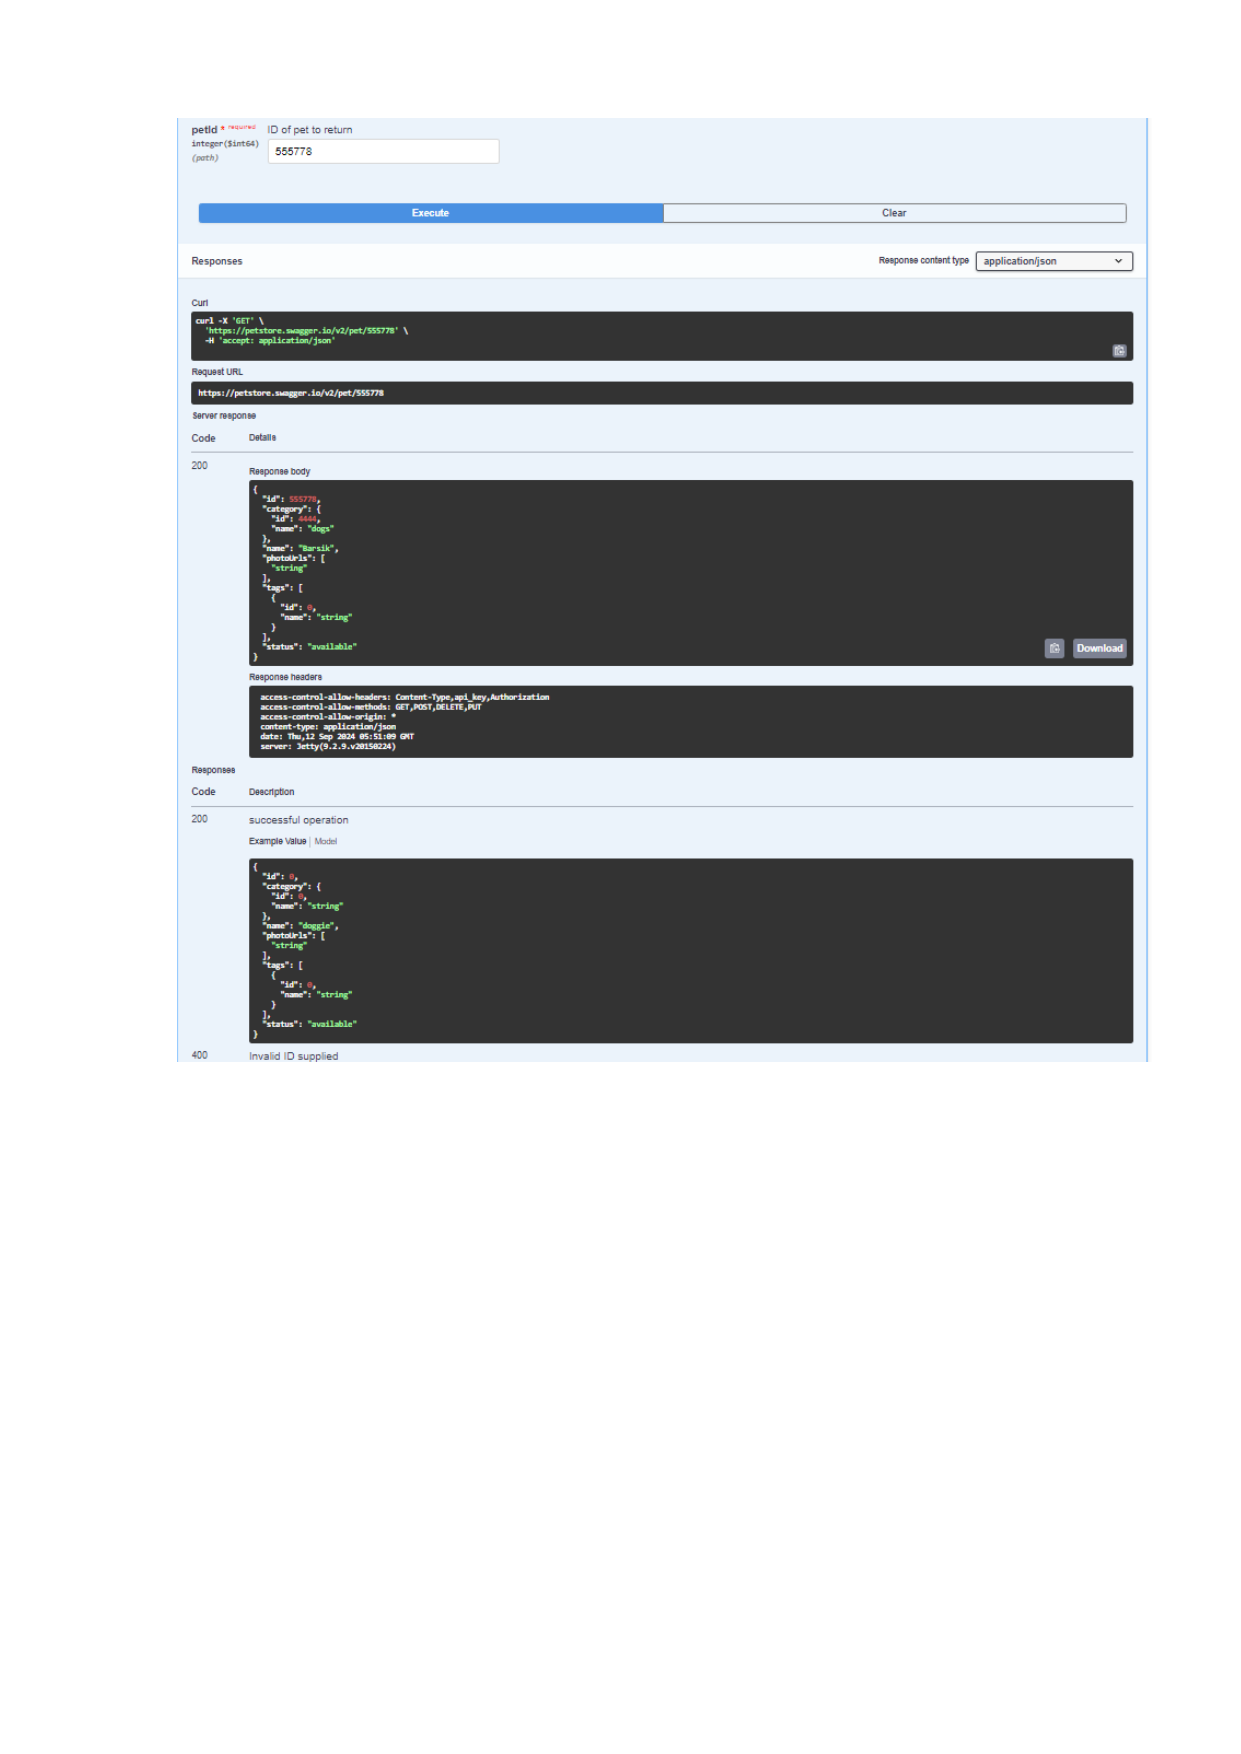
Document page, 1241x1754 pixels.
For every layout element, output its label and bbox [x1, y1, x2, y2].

picture [177, 118, 1152, 1062]
